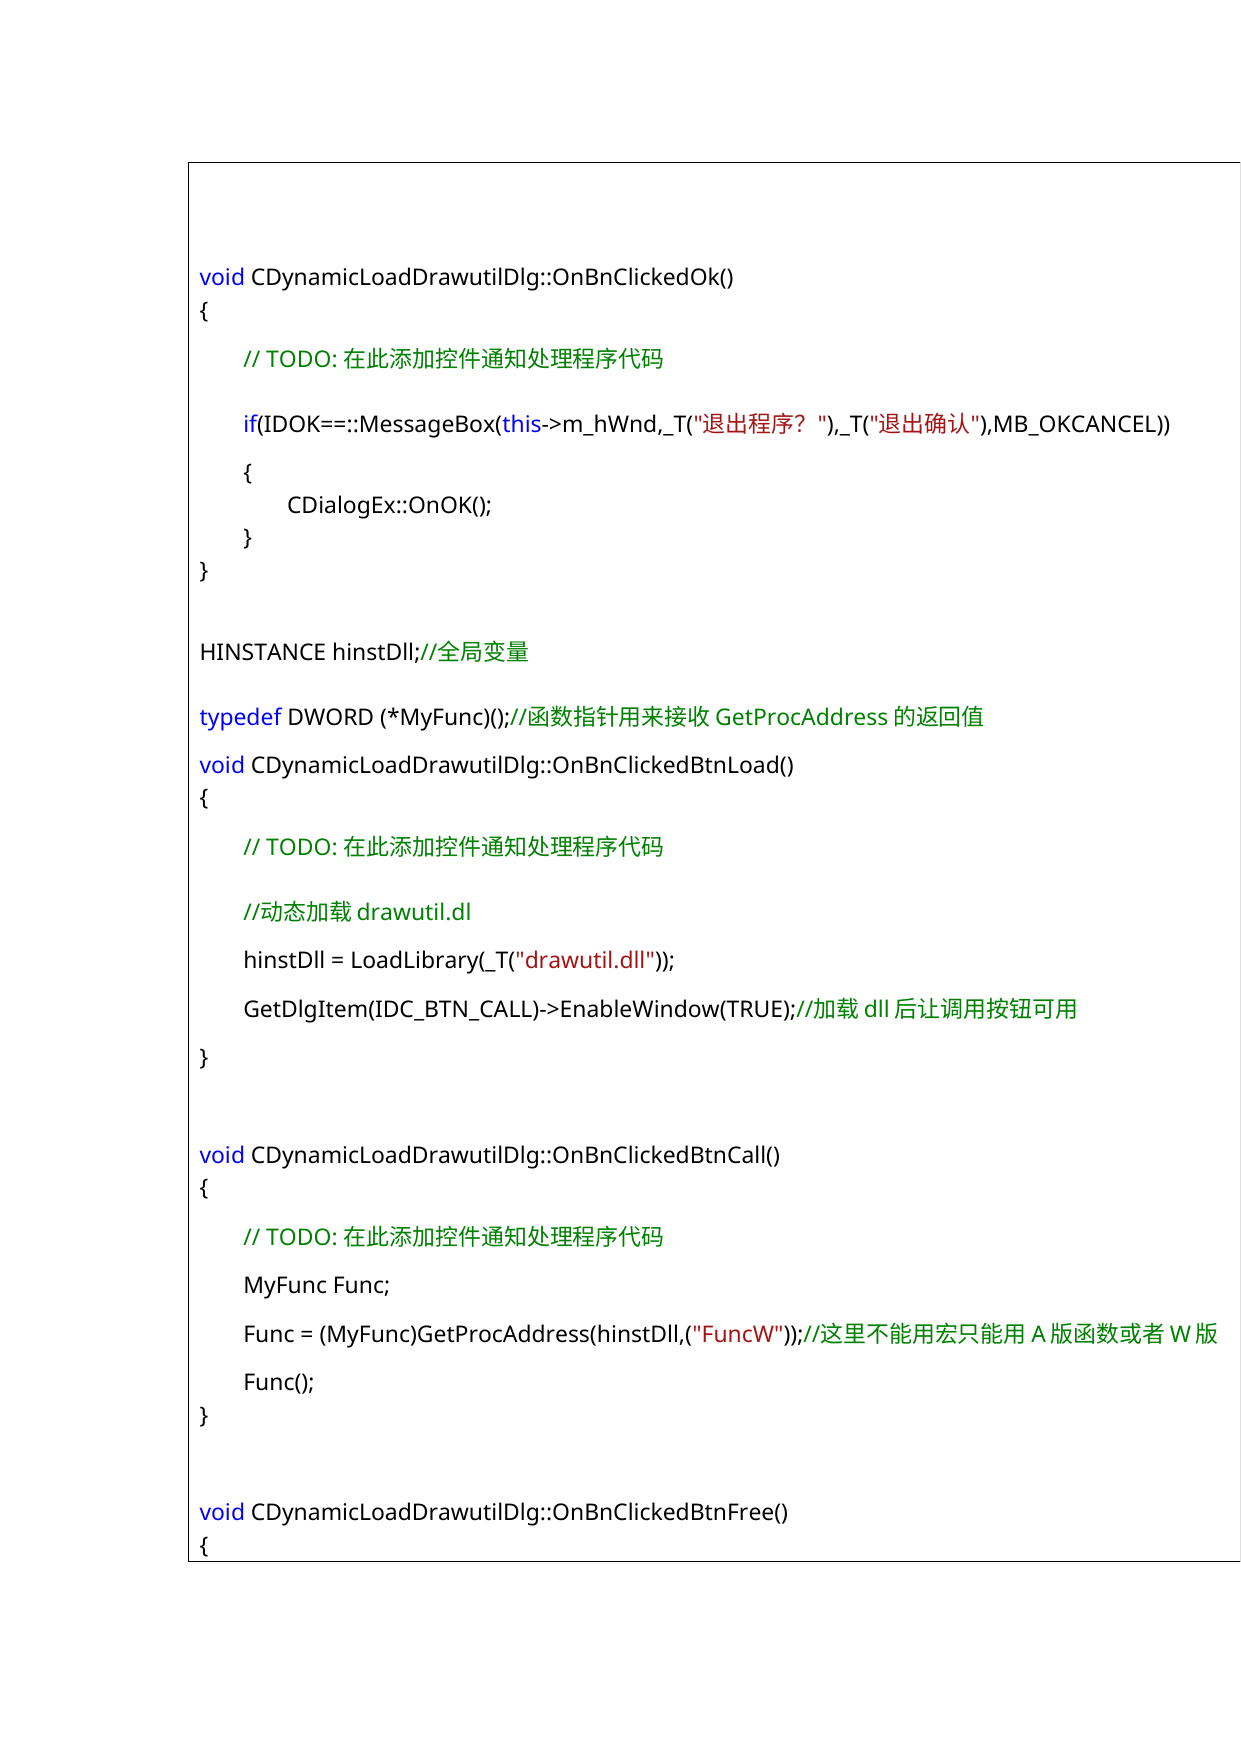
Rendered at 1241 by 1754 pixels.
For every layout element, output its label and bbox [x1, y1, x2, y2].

table_header [189, 163, 1240, 1561]
